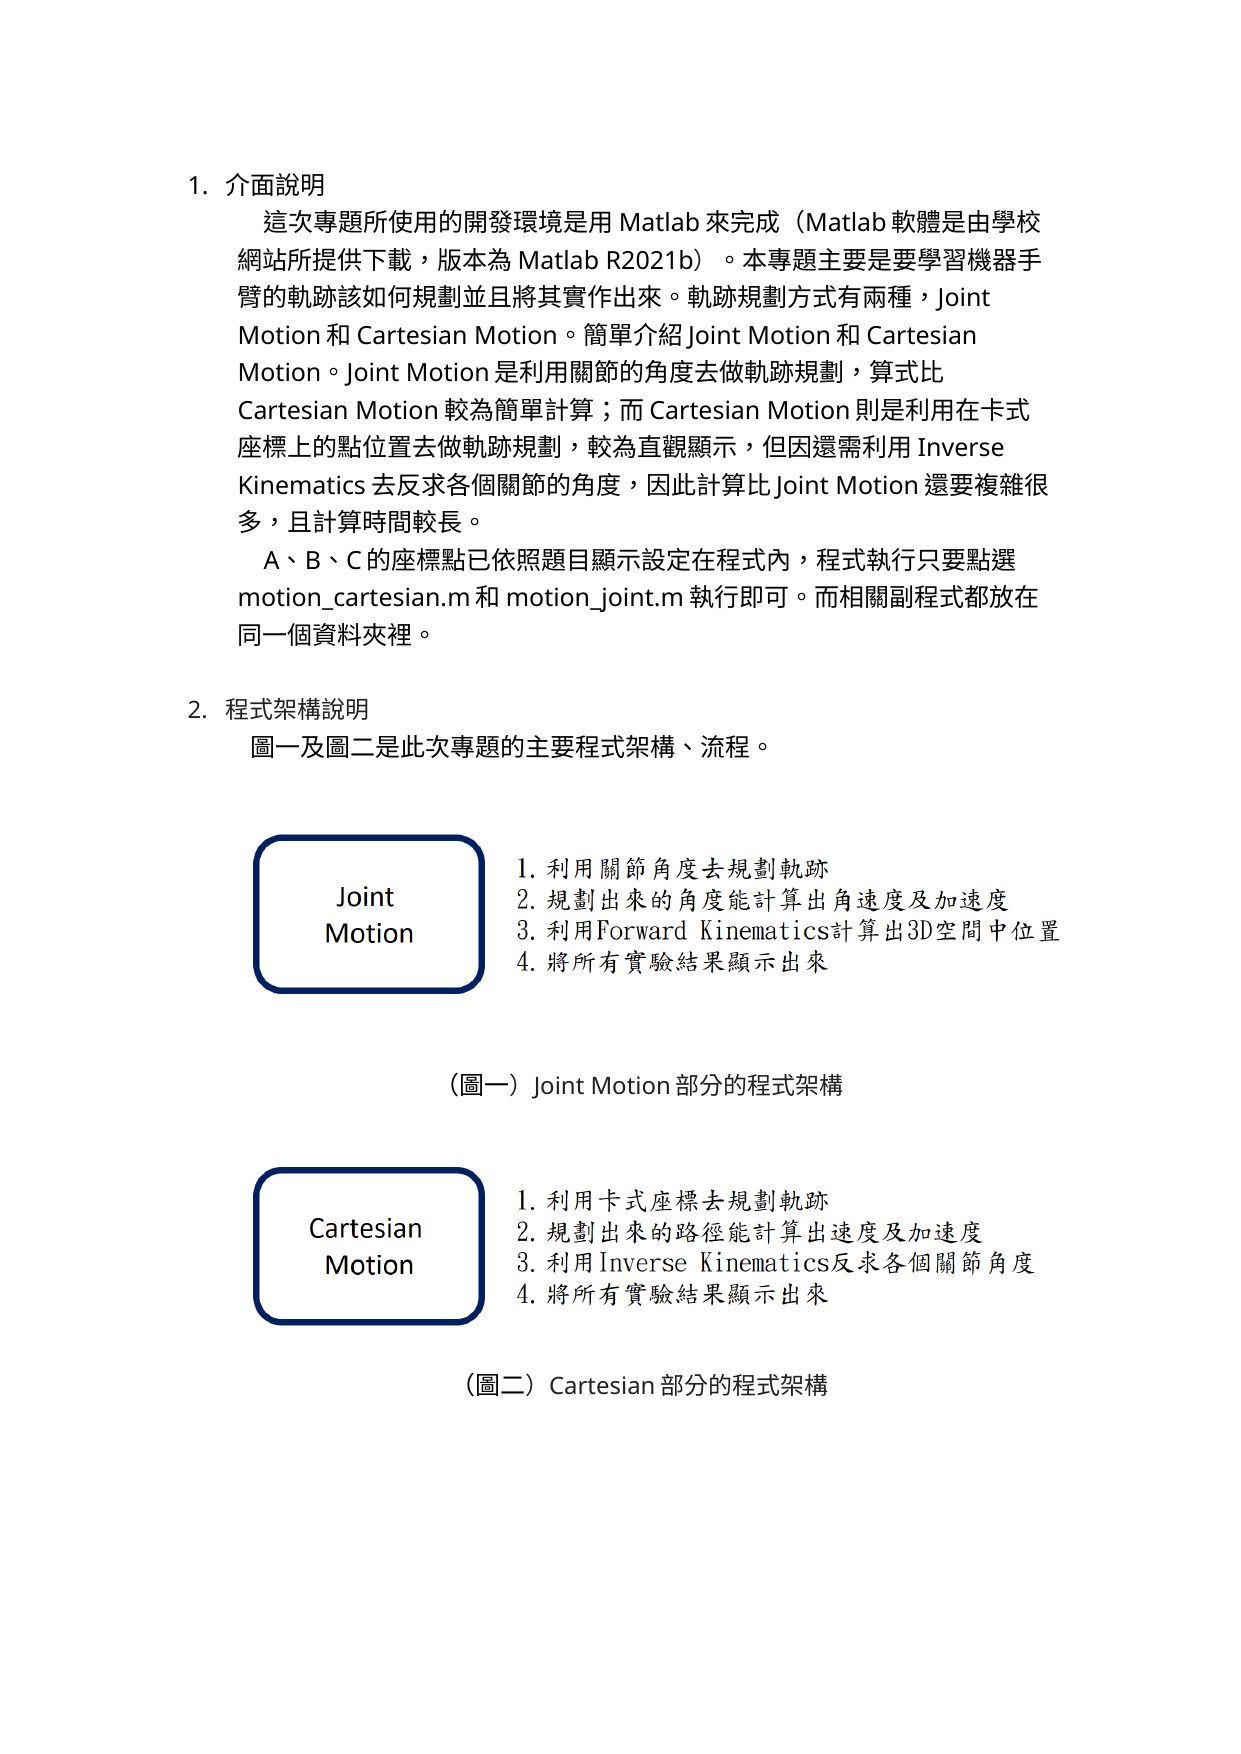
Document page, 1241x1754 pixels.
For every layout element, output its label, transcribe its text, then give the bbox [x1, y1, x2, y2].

list 程式架構說明 [187, 689, 1053, 727]
list （圖二）Cartesian部分的程式架構 [225, 1364, 1053, 1402]
picture [225, 1139, 1089, 1356]
list 這次專題所使用的開發環境是用Matlab來完成（Matlab軟體是由學校網站所提供下載，版本為Matlab R2021b）。本專題主要是要學習機器手臂的軌跡該如何規劃並且將其實作出來。軌跡規劃方式有兩種，Joint Motion和Cartesian Motion。簡單介紹Joint Motion和Cartesian Motion。Joint Motion是利用關節的角度去做軌跡規劃，算式比Cartesian Motion較為簡單計算；而Cartesian Motion則是利用在卡式座標上的點位置去做軌跡規劃，較為直觀顯示，但因還需利用Inverse Kinematics去反求各個關節的角度，因此計算比Joint Motion還要複雜很多，且計算時間較長。 [237, 202, 1053, 539]
list A、B、C的座標點已依照題目顯示設定在程式內，程式執行只要點選motion_cartesian.m和motion_joint.m執行即可。而相關副程式都放在同一個資料夾裡。 [237, 539, 1053, 652]
list 圖一及圖二是此次專題的主要程式架構、流程。 [225, 727, 1053, 764]
list （圖一）Joint Motion部分的程式架構 [225, 1064, 1053, 1102]
picture [225, 802, 1089, 1034]
list 介面說明 [187, 164, 1053, 202]
